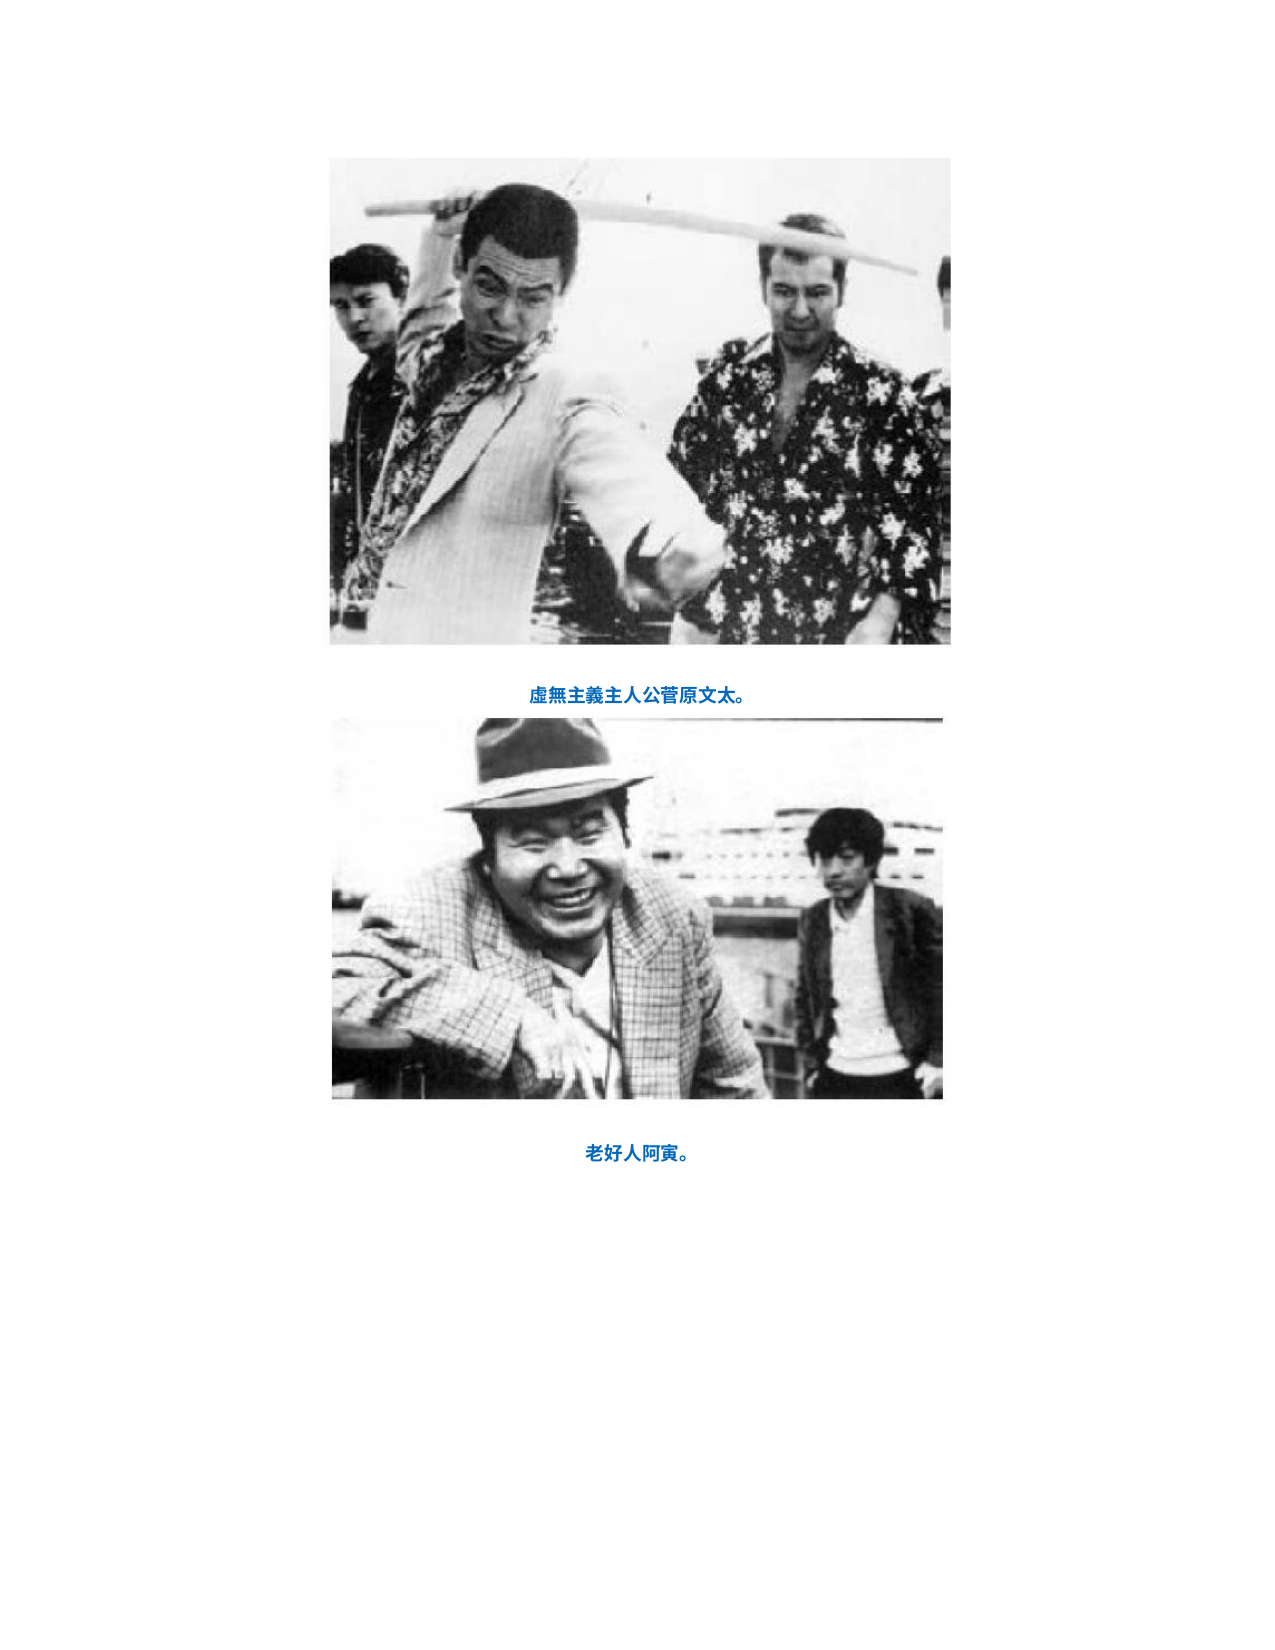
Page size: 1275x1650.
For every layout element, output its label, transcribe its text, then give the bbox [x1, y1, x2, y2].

picture [322, 150, 953, 648]
text 虛無主義主人公菅原文太。 [150, 678, 1125, 708]
picture [322, 707, 953, 1106]
text 老好人阿寅。 [150, 1136, 1125, 1166]
